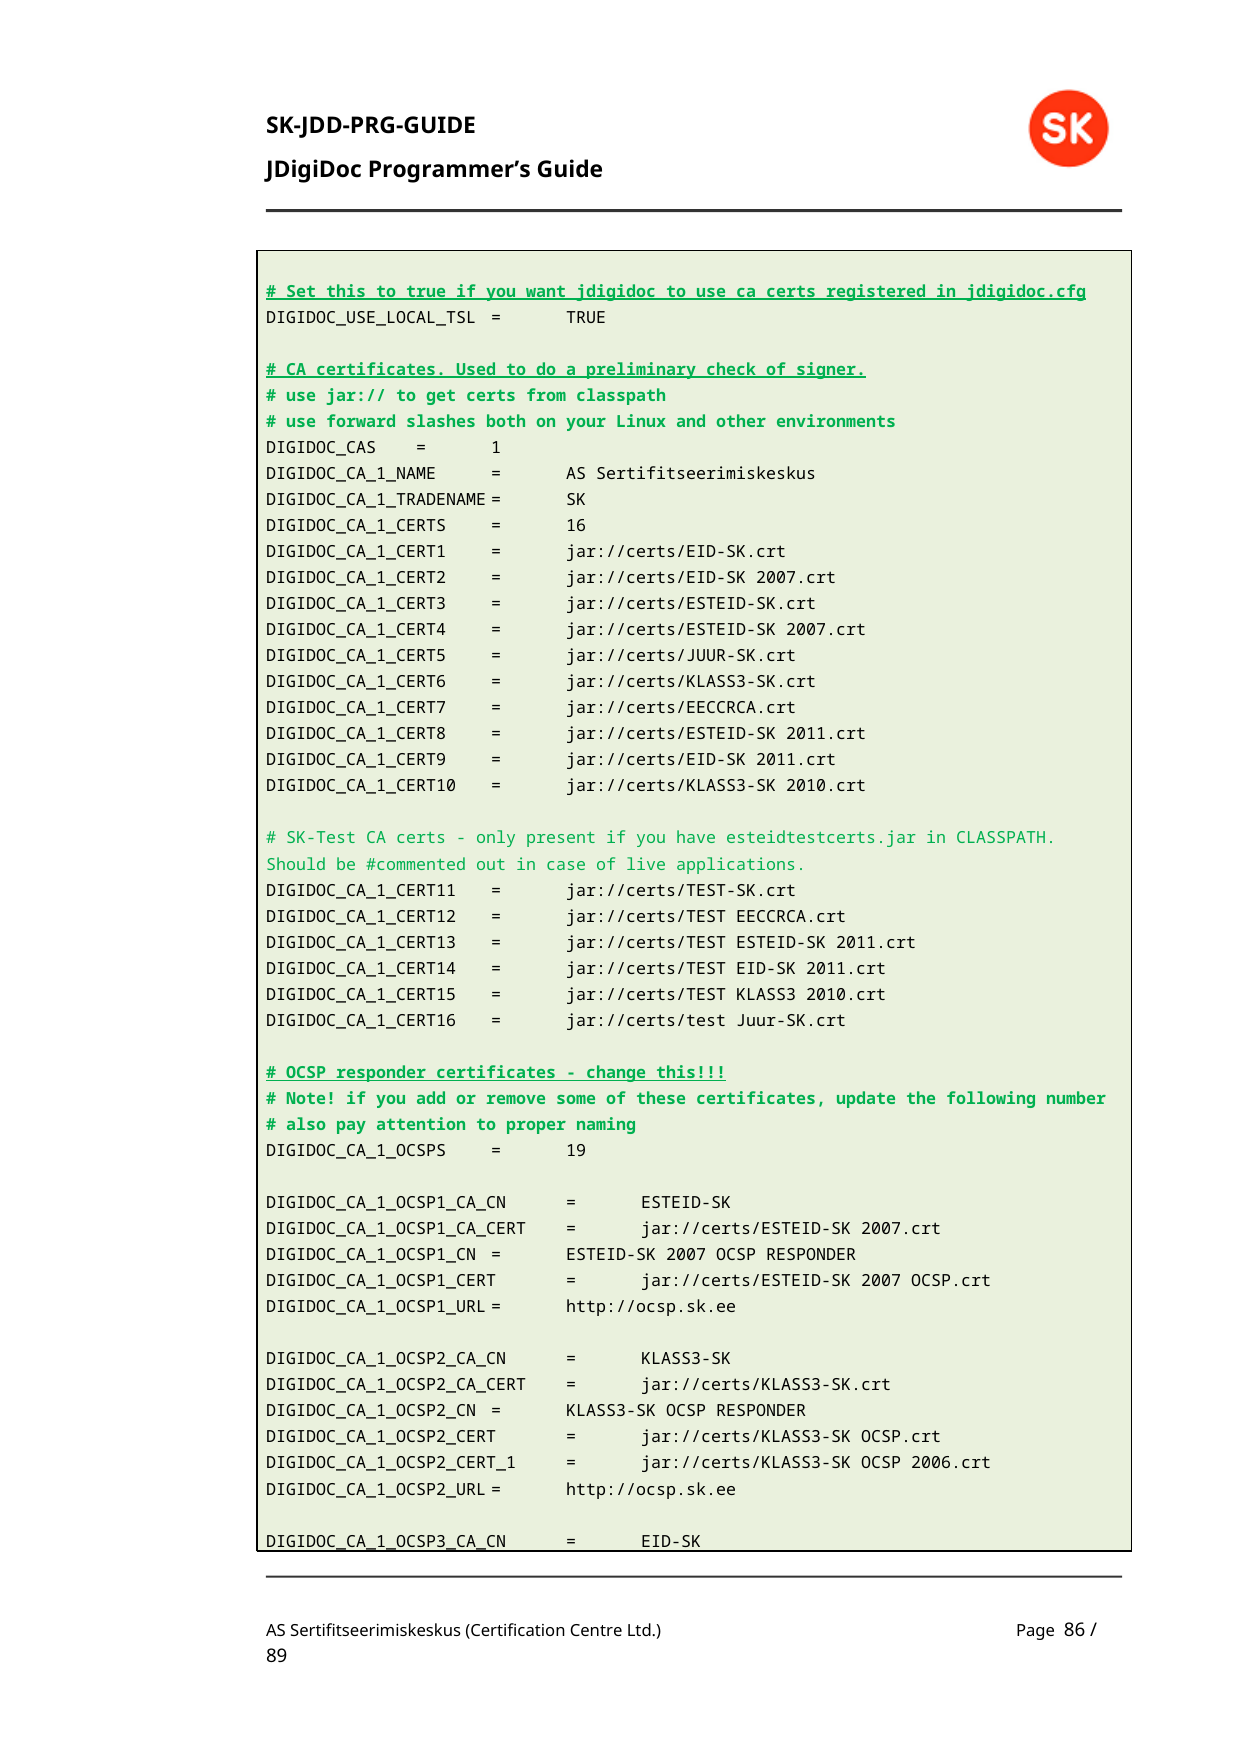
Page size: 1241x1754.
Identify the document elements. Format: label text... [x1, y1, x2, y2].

text DIGIDOC_CA_1_CERT14 = jar://certs/TEST EID-SK 2011.crt [258, 953, 1131, 979]
text DIGIDOC_CA_1_OCSP2_CERT = jar://certs/KLASS3-SK OCSP.crt [258, 1422, 1131, 1448]
text DIGIDOC_CA_1_TRADENAME = SK [258, 484, 1131, 510]
text DIGIDOC_CA_1_OCSP1_CERT = jar://certs/ESTEID-SK 2007 OCSP.crt [258, 1266, 1131, 1291]
text # SK-Test CA certs - only present if you have esteidtestcerts.jar in CLASSPATH. Should be #commented out in case of live applications. [258, 823, 1131, 875]
text # CA certificates. Used to do a preliminary check of signer. [258, 354, 1131, 380]
text DIGIDOC_CA_1_OCSP1_CN = ESTEID-SK 2007 OCSP RESPONDER [258, 1239, 1131, 1265]
text DIGIDOC_CA_1_NAME = AS Sertifitseerimiskeskus [258, 458, 1131, 484]
text # also pay attention to proper naming [258, 1109, 1131, 1135]
text DIGIDOC_CA_1_OCSP1_CA_CERT = jar://certs/ESTEID-SK 2007.crt [258, 1213, 1131, 1239]
text # OCSP responder certificates - change this!!! [258, 1057, 1131, 1083]
text DIGIDOC_CA_1_OCSP2_URL = http://ocsp.sk.ee [258, 1474, 1131, 1500]
text DIGIDOC_CA_1_CERT3 = jar://certs/ESTEID-SK.crt [258, 588, 1131, 614]
text DIGIDOC_CA_1_OCSP1_URL = http://ocsp.sk.ee [258, 1292, 1131, 1317]
text DIGIDOC_CA_1_CERT11 = jar://certs/TEST-SK.crt [258, 875, 1131, 901]
text DIGIDOC_CA_1_OCSP2_CN = KLASS3-SK OCSP RESPONDER [258, 1396, 1131, 1422]
text DIGIDOC_CA_1_CERT9 = jar://certs/EID-SK 2011.crt [258, 745, 1131, 771]
text DIGIDOC_CA_1_CERT10 = jar://certs/KLASS3-SK 2010.crt [258, 771, 1131, 797]
text DIGIDOC_CA_1_OCSP2_CA_CERT = jar://certs/KLASS3-SK.crt [258, 1370, 1131, 1396]
picture [1027, 88, 1114, 170]
text DIGIDOC_USE_LOCAL_TSL = TRUE [258, 302, 1131, 328]
text # Note! if you add or remove some of these certificates, update the following number [258, 1083, 1131, 1109]
text DIGIDOC_CA_1_OCSP1_CA_CN = ESTEID-SK [258, 1187, 1131, 1213]
text DIGIDOC_CA_1_OCSP2_CA_CN = KLASS3-SK [258, 1344, 1131, 1369]
text # Set this to true if you want jdigidoc to use ca certs registered in jdigidoc.cfg [258, 276, 1131, 302]
text DIGIDOC_CAS = 1 [258, 432, 1131, 458]
text # use forward slashes both on your Linux and other environments [258, 406, 1131, 432]
text DIGIDOC_CA_1_CERT16 = jar://certs/test Juur-SK.crt [258, 1005, 1131, 1031]
text DIGIDOC_CA_1_CERT5 = jar://certs/JUUR-SK.crt [258, 641, 1131, 666]
text # use jar:// to get certs from classpath [258, 380, 1131, 406]
text DIGIDOC_CA_1_CERT1 = jar://certs/EID-SK.crt [258, 536, 1131, 562]
text DIGIDOC_CA_1_CERT15 = jar://certs/TEST KLASS3 2010.crt [258, 979, 1131, 1005]
text DIGIDOC_CA_1_CERT12 = jar://certs/TEST EECCRCA.crt [258, 901, 1131, 927]
text DIGIDOC_CA_1_OCSP3_CA_CN = EID-SK [258, 1526, 1131, 1550]
text DIGIDOC_CA_1_CERT8 = jar://certs/ESTEID-SK 2011.crt [258, 719, 1131, 744]
text DIGIDOC_CA_1_CERT13 = jar://certs/TEST ESTEID-SK 2011.crt [258, 927, 1131, 953]
text DIGIDOC_CA_1_OCSPS = 19 [258, 1135, 1131, 1161]
text DIGIDOC_CA_1_OCSP2_CERT_1 = jar://certs/KLASS3-SK OCSP 2006.crt [258, 1448, 1131, 1474]
text DIGIDOC_CA_1_CERT7 = jar://certs/EECCRCA.crt [258, 693, 1131, 718]
text DIGIDOC_CA_1_CERT6 = jar://certs/KLASS3-SK.crt [258, 667, 1131, 692]
text DIGIDOC_CA_1_CERT2 = jar://certs/EID-SK 2007.crt [258, 562, 1131, 588]
text DIGIDOC_CA_1_CERT4 = jar://certs/ESTEID-SK 2007.crt [258, 614, 1131, 640]
text DIGIDOC_CA_1_CERTS = 16 [258, 510, 1131, 536]
